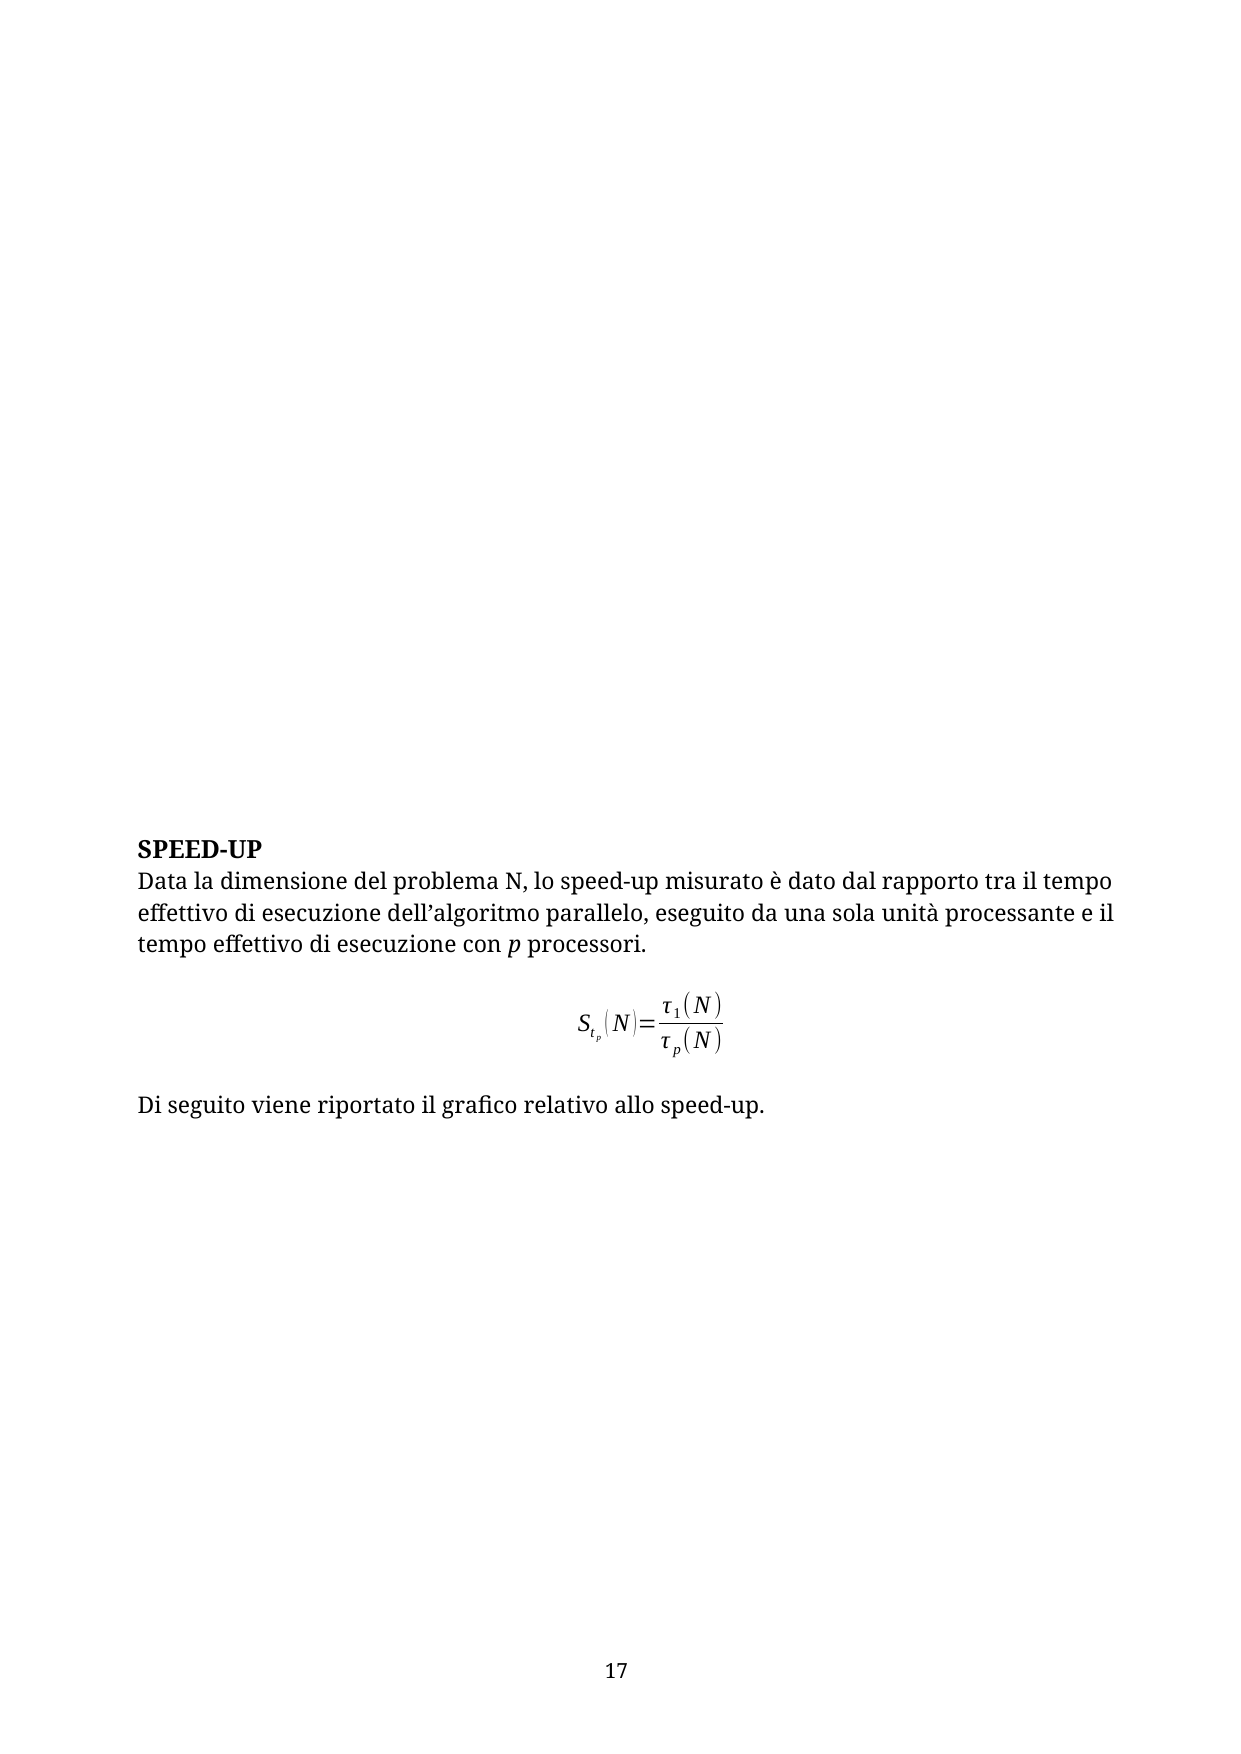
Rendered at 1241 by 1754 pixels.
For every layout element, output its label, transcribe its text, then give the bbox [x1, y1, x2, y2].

text SPEED-UP [137, 831, 1163, 865]
text Di seguito viene riportato il grafico relativo allo speed-up. [137, 1089, 1163, 1120]
text Data la dimensione del problema N, lo speed-up misurato è dato dal rapporto tra il tempo effettivo di esecuzione dell’algoritmo parallelo, eseguito da una sola unità processante e il tempo effettivo di esecuzione con p processori. [137, 865, 1163, 959]
